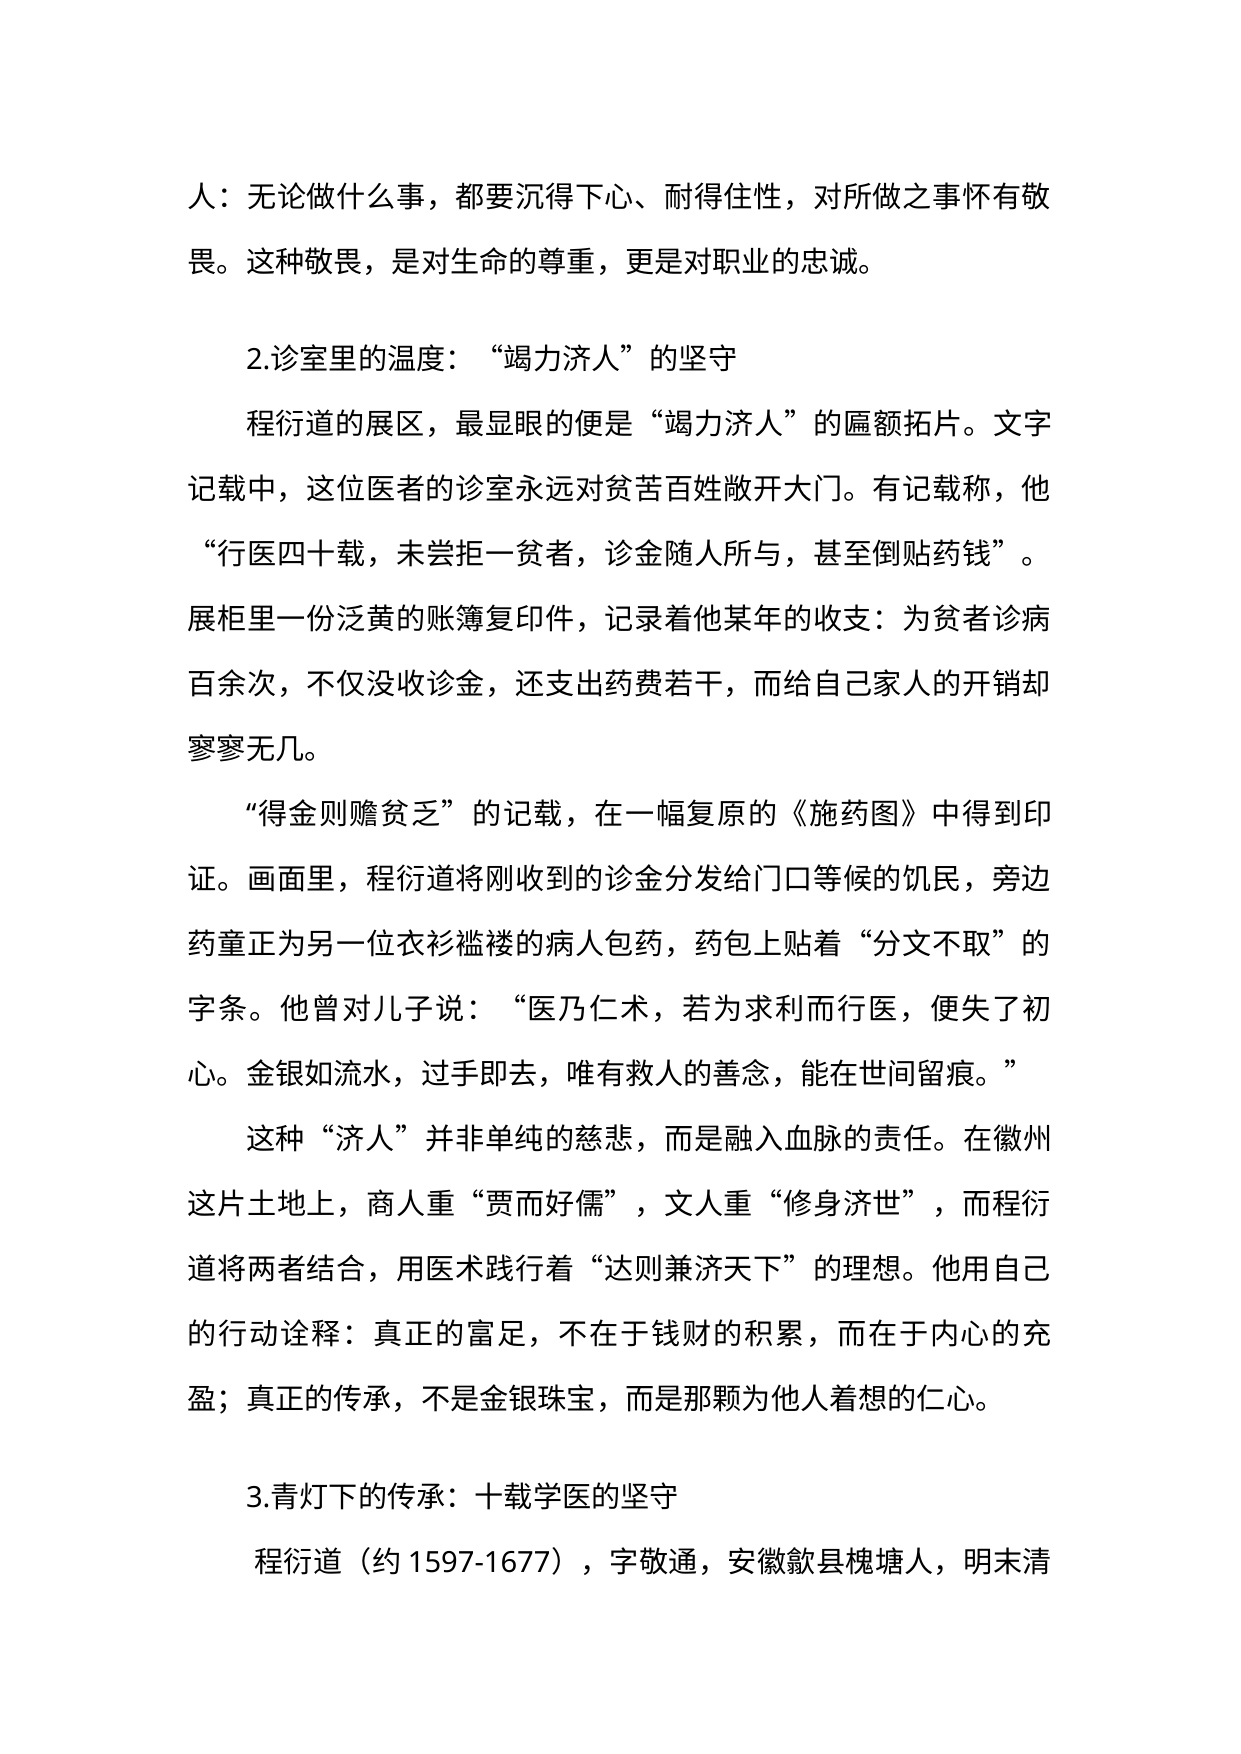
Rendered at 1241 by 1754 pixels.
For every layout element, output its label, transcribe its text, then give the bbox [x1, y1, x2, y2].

text “得金则赡贫乏”的记载，在一幅复原的《施药图》中得到印证。画面里，程衍道将刚收到的诊金分发给门口等候的饥民，旁边药童正为另一位衣衫褴褛的病人包药，药包上贴着“分文不取”的字条。他曾对儿子说：“医乃仁术，若为求利而行医，便失了初心。金银如流水，过手即去，唯有救人的善念，能在世间留痕。” [187, 779, 1053, 1104]
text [187, 162, 1053, 292]
text 这种“济人”并非单纯的慈悲，而是融入血脉的责任。在徽州这片土地上，商人重“贾而好儒”，文人重“修身济世”，而程衍道将两者结合，用医术践行着“达则兼济天下”的理想。他用自己的行动诠释：真正的富足，不在于钱财的积累，而在于内心的充盈；真正的传承，不是金银珠宝，而是那颗为他人着想的仁心。 [187, 1104, 1053, 1429]
text 2.诊室里的温度：“竭力济人”的坚守 [187, 324, 1053, 389]
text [187, 1527, 1053, 1592]
text 程衍道的展区，最显眼的便是“竭力济人”的匾额拓片。文字记载中，这位医者的诊室永远对贫苦百姓敞开大门。有记载称，他“行医四十载，未尝拒一贫者，诊金随人所与，甚至倒贴药钱”。展柜里一份泛黄的账簿复印件，记录着他某年的收支：为贫者诊病百余次，不仅没收诊金，还支出药费若干，而给自己家人的开销却寥寥无几。 [187, 389, 1053, 779]
text 3.青灯下的传承：十载学医的坚守 [187, 1462, 1053, 1527]
